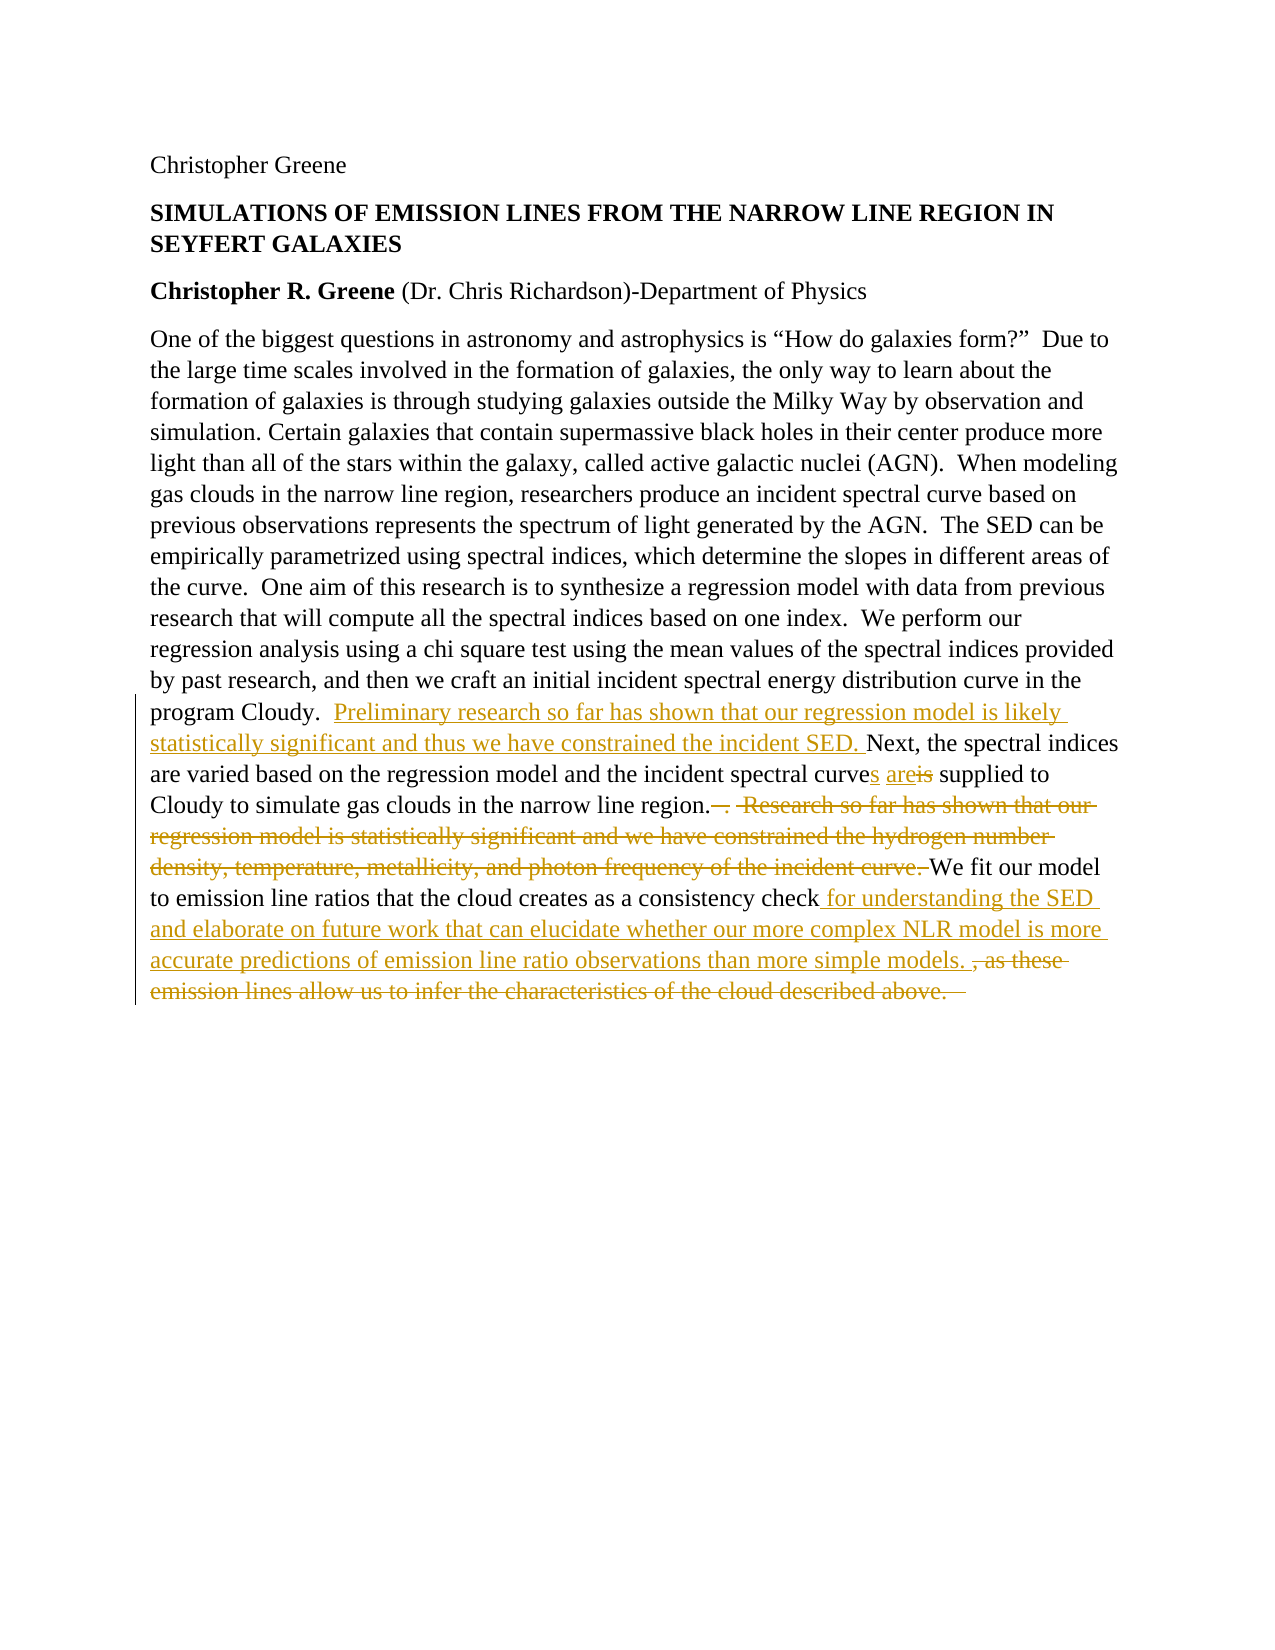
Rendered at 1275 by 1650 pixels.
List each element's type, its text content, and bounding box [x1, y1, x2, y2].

text Christopher R. Greene (Dr. Chris Richardson)-Department of Physics [150, 276, 1125, 305]
text SIMULATIONS OF EMISSION LINES FROM THE NARROW LINE REGION IN SEYFERT GALAXIES [150, 198, 1125, 257]
text Christopher Greene [150, 150, 1125, 179]
text One of the biggest questions in astronomy and astrophysics is “How do galaxies form?” Due to the large time scales involved in the formation of galaxies, the only way to learn about the formation of galaxies is through studying galaxies outside the Milky Way by observation and simulation. Certain galaxies that contain supermassive black holes in their center produce more light than all of the stars within the galaxy, called active galactic nuclei (AGN). When modeling gas clouds in the narrow line region, researchers produce an incident spectral curve based on previous observations represents the spectrum of light generated by the AGN. The SED can be empirically parametrized using spectral indices, which determine the slopes in different areas of the curve. One aim of this research is to synthesize a regression model with data from previous research that will compute all the spectral indices based on one index. We perform our regression analysis using a chi square test using the mean values of the spectral indices provided by past research, and then we craft an initial incident spectral energy distribution curve in the program Cloudy. Next, the spectral indices are varied based on the regression model and the incident spectral curve supplied to Cloudy to simulate gas clouds in the narrow line region. We fit our model to emission line ratios that the cloud creates as a consistency check [150, 324, 1125, 1005]
